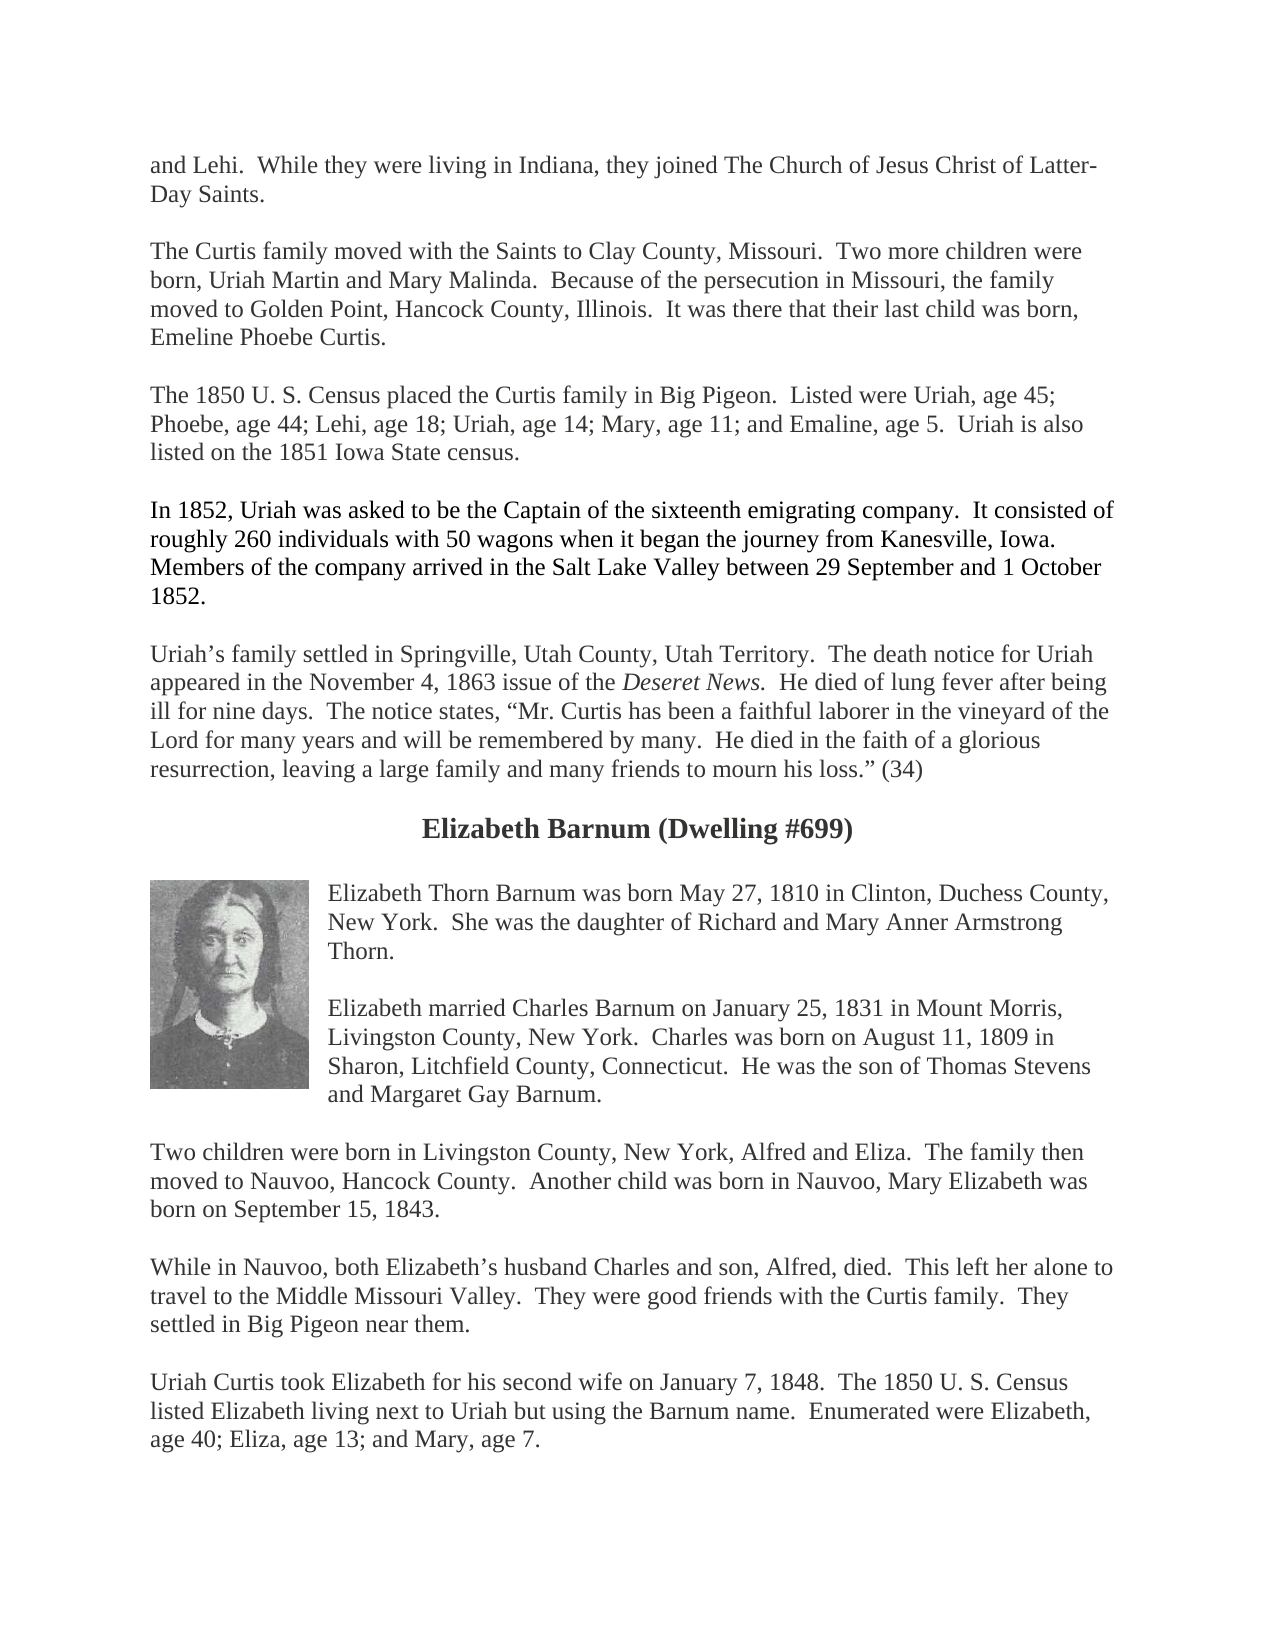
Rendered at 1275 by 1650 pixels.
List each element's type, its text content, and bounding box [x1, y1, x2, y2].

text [150, 150, 1125, 207]
text The 1850 U. S. Census placed the Curtis family in Big Pigeon. Listed were Uriah, age 45; Phoebe, age 44; Lehi, age 18; Uriah, age 14; Mary, age 11; and Emaline, age 5. Uriah is also listed on the 1851 Iowa State census. [150, 380, 1125, 466]
text Elizabeth Barnum (Dwelling #699) [150, 811, 1125, 845]
picture [150, 880, 309, 1089]
text Uriah Curtis took Elizabeth for his second wife on January 7, 1848. The 1850 U. S. Census listed Elizabeth living next to Uriah but using the Barnum name. Enumerated were Elizabeth, age 40; Eliza, age 13; and Mary, age 7. [150, 1367, 1125, 1453]
text The Curtis family moved with the Saints to Clay County, Missouri. Two more children were born, Uriah Martin and Mary Malinda. Because of the persecution in Missouri, the family moved to Golden Point, Hancock County, Illinois. It was there that their last child was born, Emeline Phoebe Curtis. [150, 236, 1125, 351]
text Uriah’s family settled in Springville, Utah County, Utah Territory. The death notice for Uriah appeared in the November 4, 1863 issue of the Deseret News. He died of lung fever after being ill for nine days. The notice states, “Mr. Curtis has been a faithful laborer in the vineyard of the Lord for many years and will be remembered by many. He died in the faith of a glorious resurrection, leaving a large family and many friends to mourn his loss.” (34) [150, 639, 1125, 782]
text Elizabeth Thorn Barnum was born May 27, 1810 in Clinton, Duchess County, New York. She was the daughter of Richard and Mary Anner Armstrong Thorn. [150, 878, 1125, 964]
text In 1852, Uriah was asked to be the Captain of the sixteenth emigrating company. It consisted of roughly 260 individuals with 50 wagons when it began the journey from Kanesville, Iowa. Members of the company arrived in the Salt Lake Valley between 29 September and 1 October 1852. [150, 495, 1125, 610]
text Two children were born in Livingston County, New York, Alfred and Eliza. The family then moved to Nauvoo, Hancock County. Another child was born in Nauvoo, Mary Elizabeth was born on September 15, 1843. [150, 1137, 1125, 1223]
text Elizabeth married Charles Barnum on January 25, 1831 in Mount Morris, Livingston County, New York. Charles was born on August 11, 1809 in Sharon, Litchfield County, Connecticut. He was the son of Thomas Stevens and Margaret Gay Barnum. [150, 993, 1125, 1108]
text While in Nauvoo, both Elizabeth’s husband Charles and son, Alfred, died. This left her alone to travel to the Middle Missouri Valley. They were good friends with the Curtis family. They settled in Big Pigeon near them. [150, 1252, 1125, 1338]
